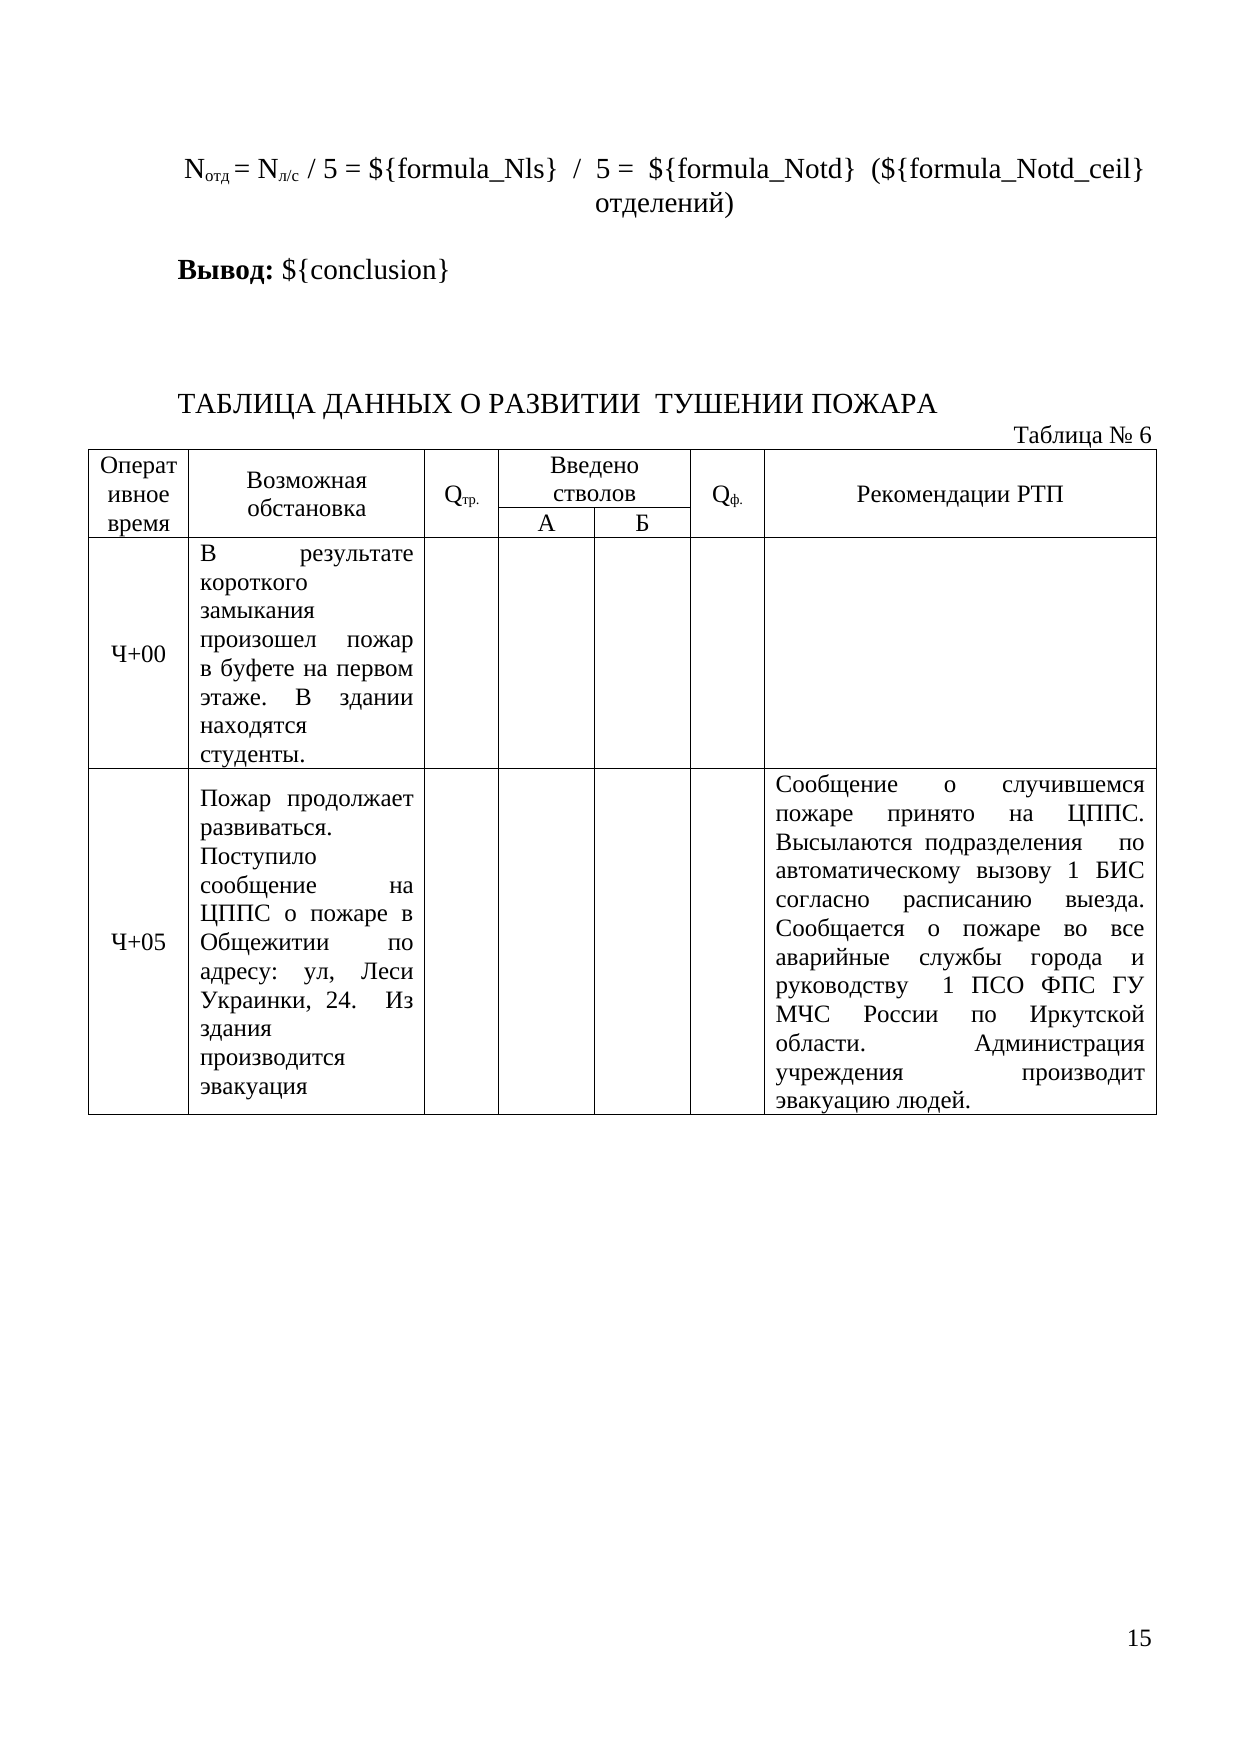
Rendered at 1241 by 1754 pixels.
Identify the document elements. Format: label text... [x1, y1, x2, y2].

text Таблица № 6 [266, 420, 1152, 449]
table_cell [691, 769, 764, 1114]
table_cell Сообщение о случившемся пожаре принято на ЦППС. Высылаются подразделения по автоматическому вызову 1 БИС согласно расписанию выезда. Сообщается о пожаре во все аварийные службы города и руководству 1 ПСО ФПС ГУ МЧС России по Иркутской области. Администрация учреждения производит эвакуацию людей. [765, 769, 1156, 1114]
text Вывод: ${conclusion} [177, 252, 1152, 286]
table_cell Ч+00 [89, 538, 188, 768]
table_cell [765, 538, 1156, 768]
table_cell В результате короткого замыкания произошел пожар в буфете на первом этаже. В здании находятся студенты. [189, 538, 424, 768]
text Nотд = Nл/с / 5 = ${formula_Nls} / 5 = ${formula_Notd} (${formula_Notd_ceil} отделений) [177, 152, 1152, 219]
text ТАБЛИЦА ДАННЫХ О РАЗВИТИИ ТУШЕНИИ ПОЖАРА [177, 386, 1152, 420]
table_cell Ч+05 [89, 769, 188, 1114]
table_cell А [499, 508, 594, 537]
table_header Введено стволов [499, 450, 690, 507]
table_cell [499, 538, 594, 768]
table_cell [425, 538, 498, 768]
table_cell Б [595, 508, 690, 537]
table_cell [595, 538, 690, 768]
table_cell Пожар продолжает развиваться. Поступило сообщение на ЦППС о пожаре в Общежитии по адресу: ул, Леси Украинки, 24. Из здания производится эвакуация [189, 769, 424, 1114]
table_cell [425, 769, 498, 1114]
table_cell [595, 769, 690, 1114]
table_header Рекомендации РТП [765, 450, 1156, 537]
table_header Возможная обстановка [189, 450, 424, 537]
table_cell [691, 538, 764, 768]
table_header Оперативное время [89, 450, 188, 537]
table_header Qтр. [425, 450, 498, 537]
table_cell [499, 769, 594, 1114]
table_header Qф. [691, 450, 764, 537]
